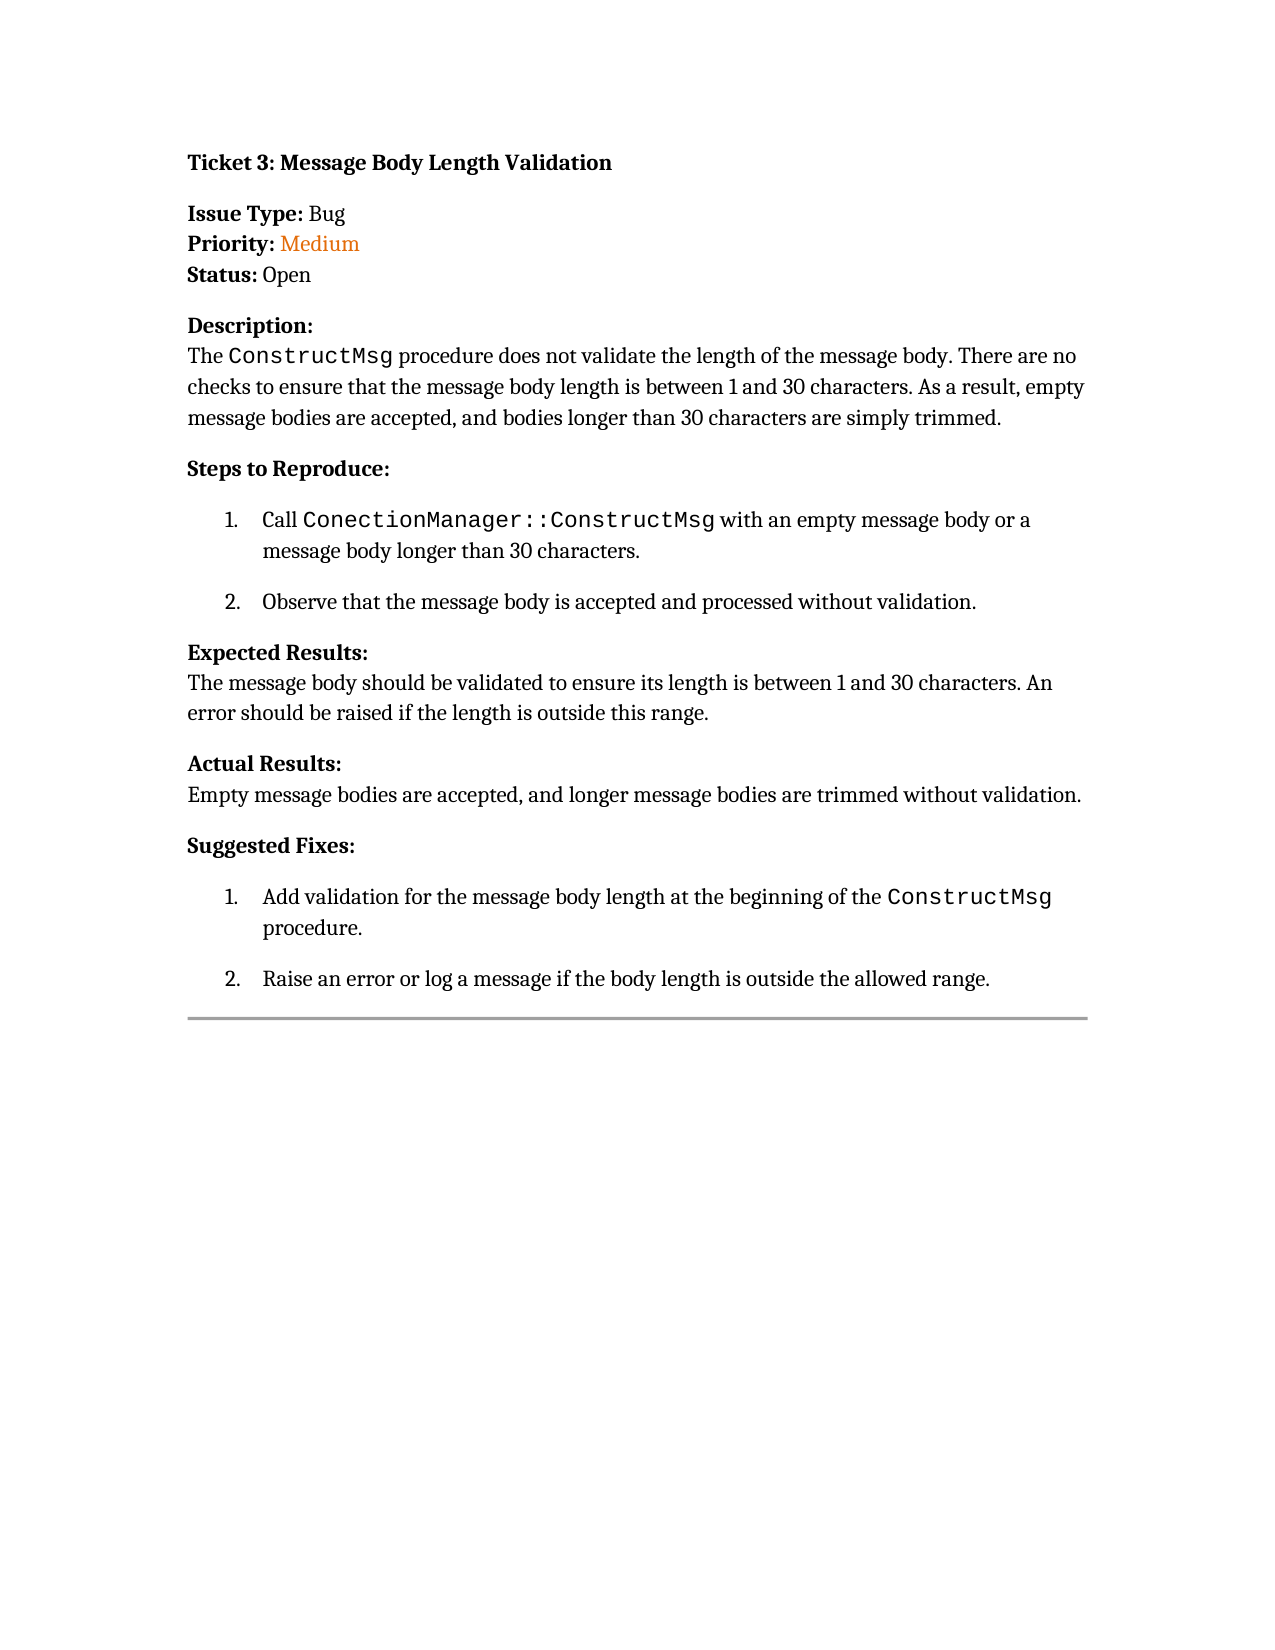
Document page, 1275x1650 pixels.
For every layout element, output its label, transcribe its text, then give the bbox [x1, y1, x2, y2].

text Expected Results: The message body should be validated to ensure its length is between 1 and 30 characters. An error should be raised if the length is outside this range. [187, 640, 1087, 727]
list Call ConectionManager::ConstructMsg with an empty message body or a message body longer than 30 characters. [225, 506, 1087, 564]
list Add validation for the message body length at the beginning of the ConstructMsg procedure. [225, 883, 1087, 941]
list Observe that the message body is accepted and processed without validation. [225, 589, 1087, 615]
text Suggested Fixes: [187, 832, 1087, 859]
text Steps to Reproduce: [187, 455, 1087, 482]
list Raise an error or log a message if the body length is outside the allowed range. [225, 966, 1087, 992]
text Issue Type: Bug Priority: Medium Status: Open [187, 201, 1087, 288]
text Actual Results: Empty message bodies are accepted, and longer message bodies are trimmed without validation. [187, 751, 1087, 808]
text Description: The ConstructMsg procedure does not validate the length of the message body. There are no checks to ensure that the message body length is between 1 and 30 characters. As a result, empty message bodies are accepted, and bodies longer than 30 characters are simply trimmed. [187, 312, 1087, 431]
text Ticket 3: Message Body Length Validation [187, 150, 1087, 176]
